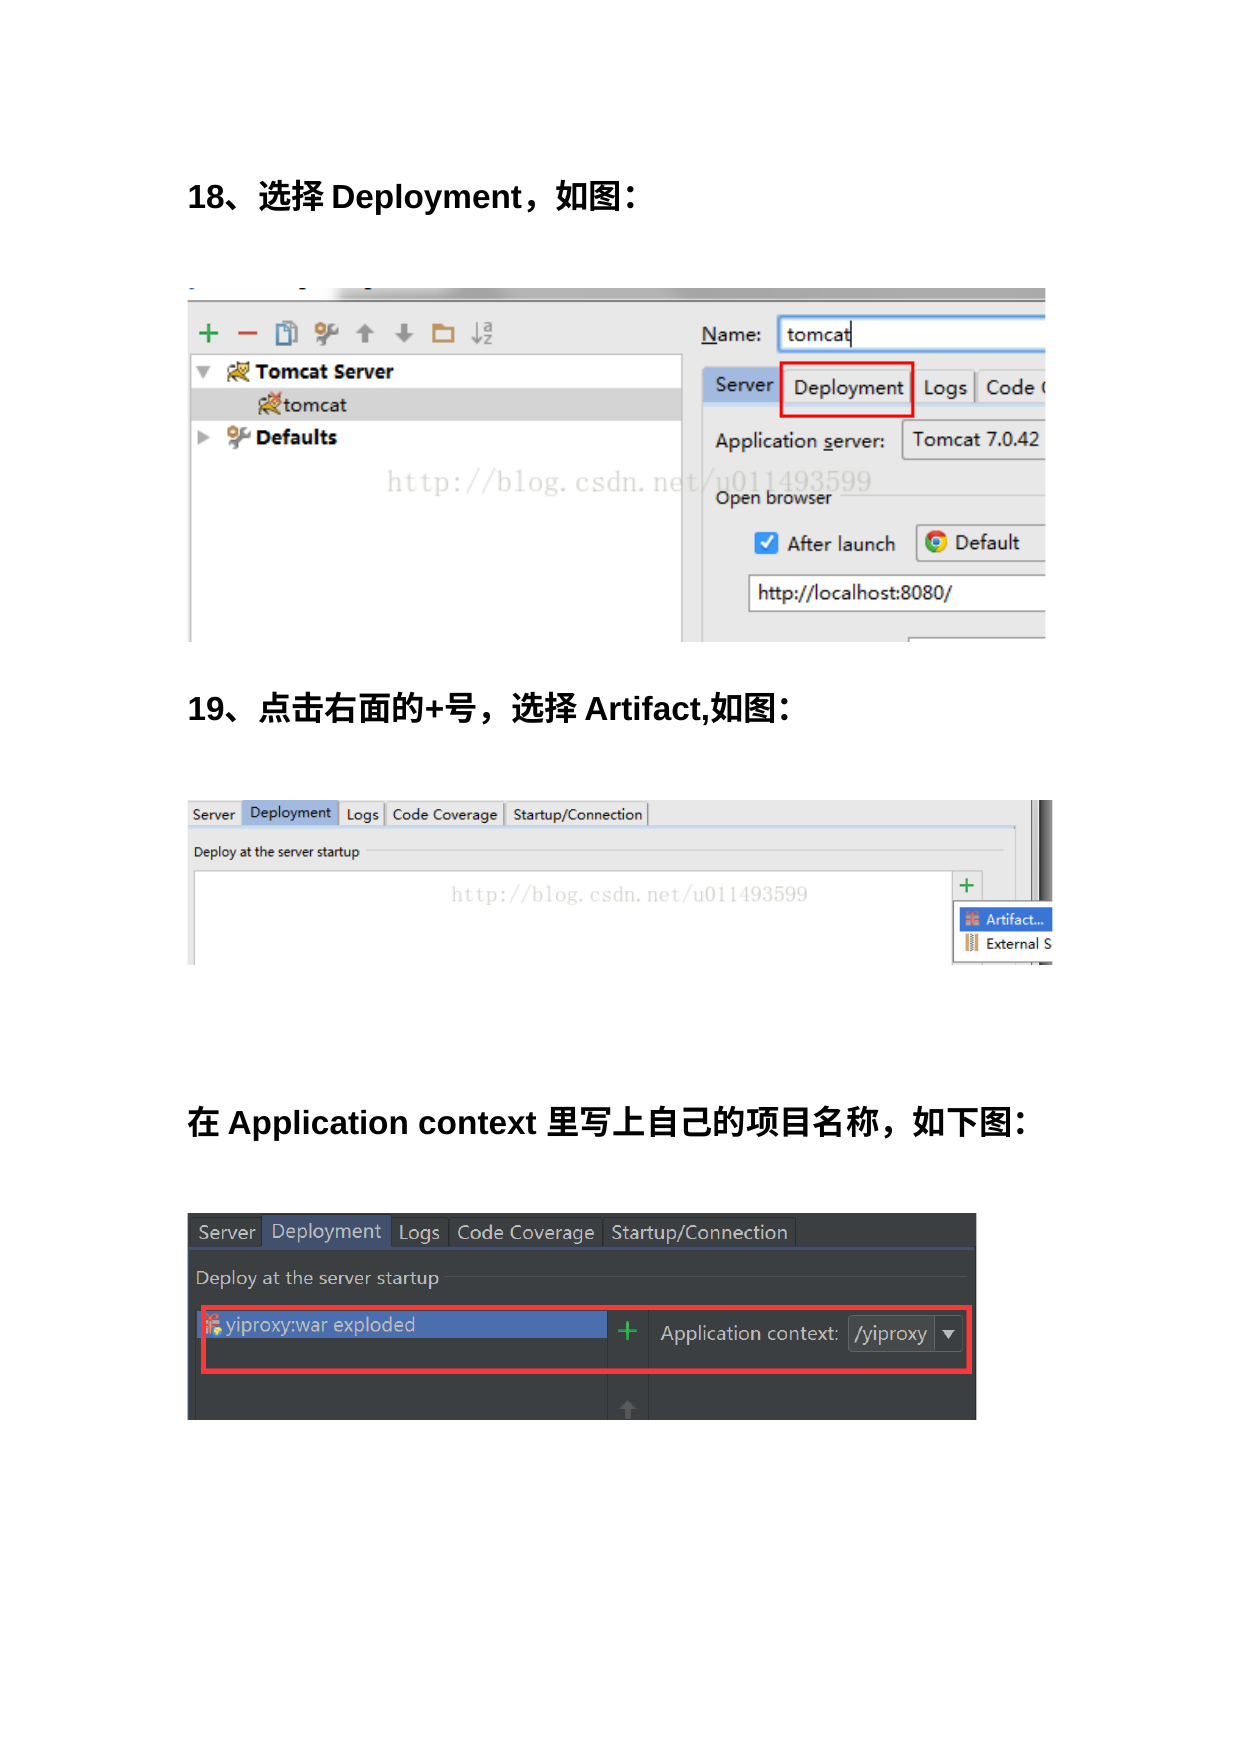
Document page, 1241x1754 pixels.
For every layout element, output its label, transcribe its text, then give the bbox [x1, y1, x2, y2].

subtitle 选择Deployment，如图： [187, 162, 1053, 227]
subtitle 在Application context 里写上自己的项目名称，如下图： [187, 1087, 1053, 1152]
picture [187, 288, 1046, 642]
subtitle 点击右面的+号，选择Artifact,如图： [187, 673, 1053, 738]
picture [187, 800, 1053, 965]
picture [187, 1213, 977, 1420]
